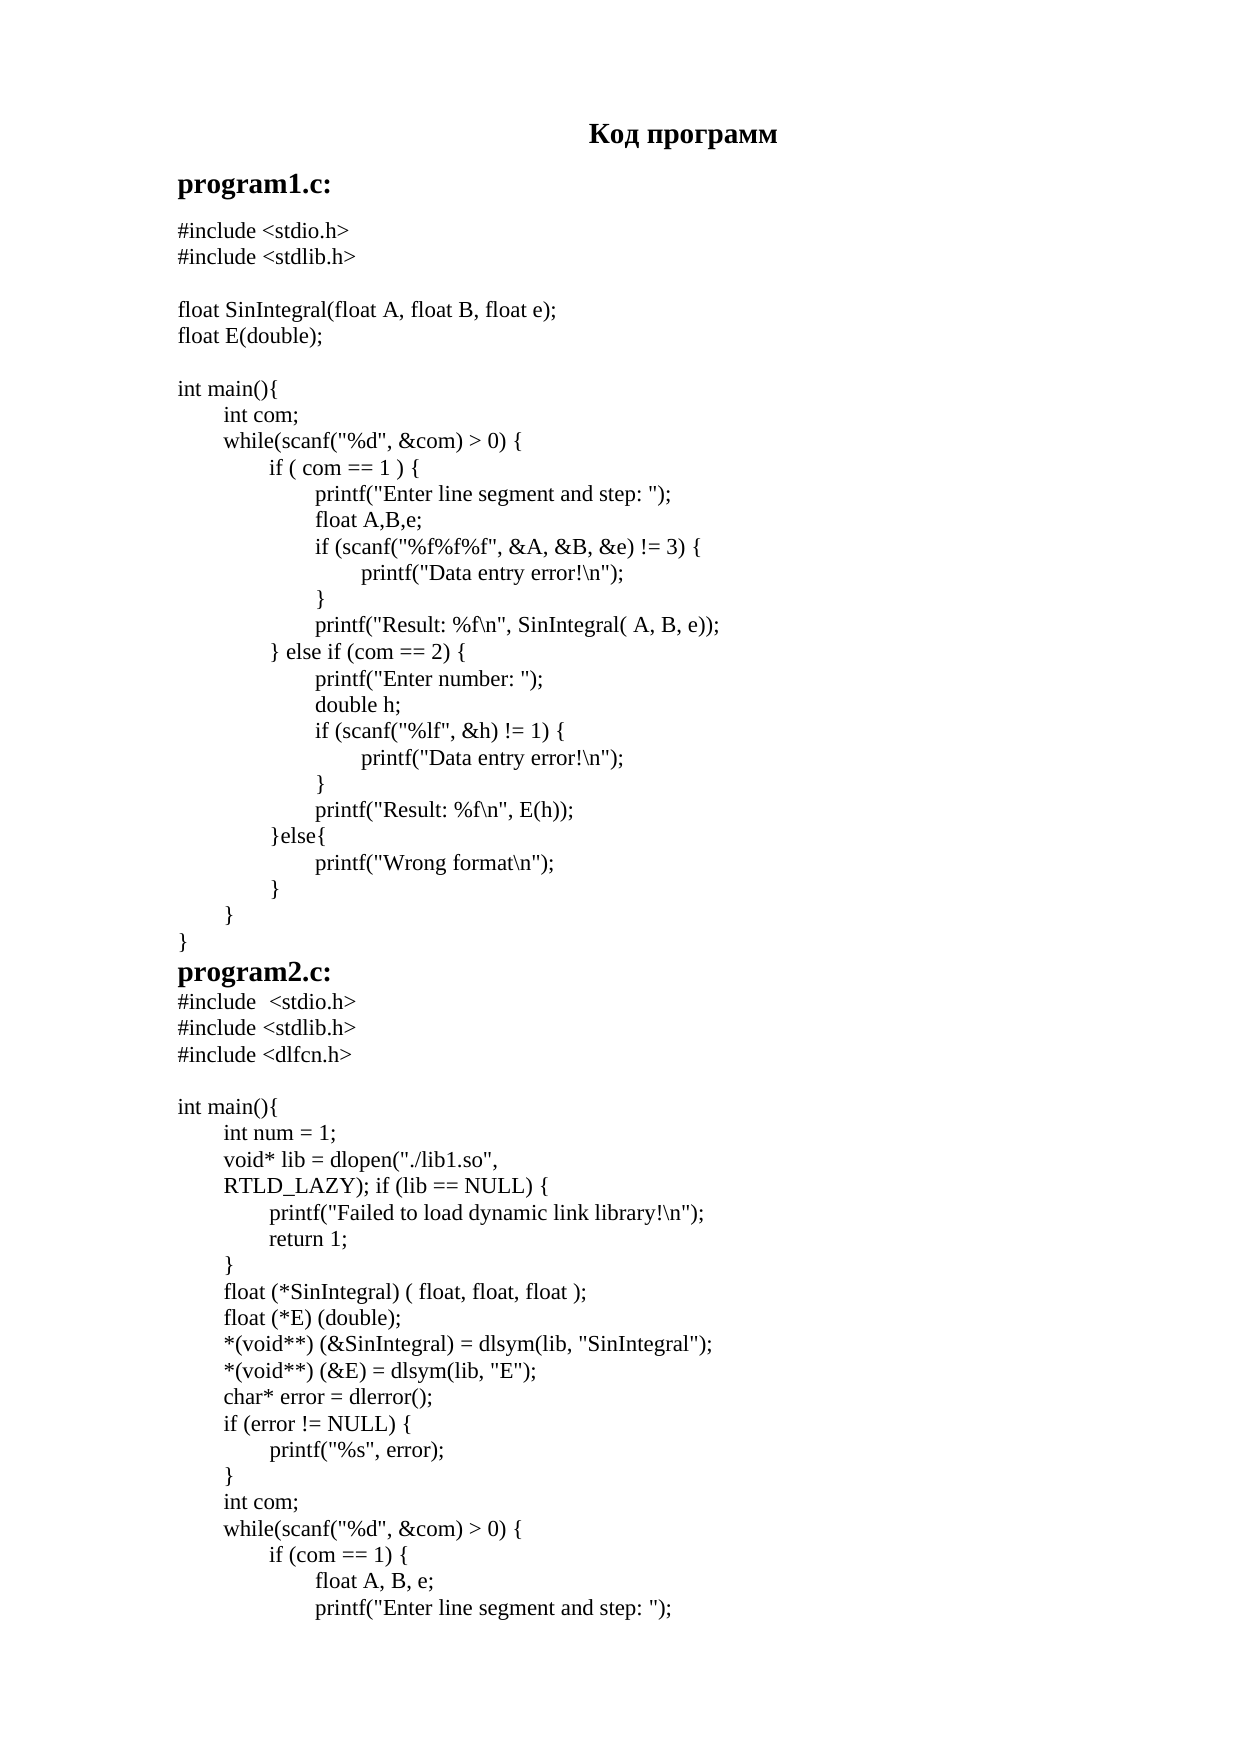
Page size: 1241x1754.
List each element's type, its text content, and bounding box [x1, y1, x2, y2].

text printf("Enter line segment and step: "); [315, 1594, 1163, 1620]
text } [223, 902, 1163, 928]
text } [177, 928, 1163, 954]
text } [223, 1252, 1163, 1278]
text printf("Result: %f\n", SinIntegral( A, B, e)); [315, 612, 1163, 638]
text while(scanf("%d", &com) > 0) { if ( com == 1 ) { [223, 427, 525, 480]
text } [223, 1462, 1163, 1489]
text if (scanf("%f%f%f", &A, &B, &e) != 3) { printf("Data entry error!\n"); [315, 533, 704, 586]
text printf("Result: %f\n", E(h)); [315, 796, 1163, 823]
text float (*SinIntegral) ( float, float, float ); float (*E) (double); [223, 1278, 589, 1331]
text *(void**) (&E) = dlsym(lib, "E"); char* error = dlerror(); [223, 1357, 538, 1409]
text printf("Enter line segment and step: "); float A,B,e; [315, 480, 673, 533]
text } [315, 586, 1163, 612]
text int main(){ [177, 375, 1163, 401]
text #include <stdio.h> #include <stdlib.h> [177, 217, 410, 269]
text } [269, 875, 1163, 902]
text program1.c: [177, 167, 1163, 200]
text while(scanf("%d", &com) > 0) { if (com == 1) { [223, 1515, 525, 1568]
text } else if (com == 2) { printf("Enter number: "); double h; [269, 638, 545, 717]
text printf("Wrong format\n"); [315, 849, 1163, 875]
text int main(){ [177, 1093, 1163, 1120]
text int com; [223, 1489, 1163, 1515]
subtitle Код программ [211, 116, 1156, 149]
text #include <stdio.h> #include <stdlib.h> #include <dlfcn.h> [177, 988, 356, 1067]
text if (error != NULL) { printf("%s", error); [223, 1410, 445, 1462]
text if (scanf("%lf", &h) != 1) { printf("Data entry error!\n"); [315, 717, 624, 770]
text float A, B, e; [315, 1568, 1163, 1594]
text float SinIntegral(float A, float B, float e); float E(double); [177, 296, 589, 348]
text void* lib = dlopen("./lib1.so", RTLD_LAZY); if (lib == NULL) { [223, 1146, 649, 1199]
text } [315, 770, 1163, 796]
text int num = 1; [223, 1120, 1163, 1146]
text }else{ [269, 823, 1163, 849]
subtitle program2.c: [177, 954, 1163, 988]
text int com; [223, 401, 1163, 427]
text printf("Failed to load dynamic link library!\n"); return 1; [269, 1199, 706, 1252]
text *(void**) (&SinIntegral) = dlsym(lib, "SinIntegral"); [223, 1331, 1163, 1357]
